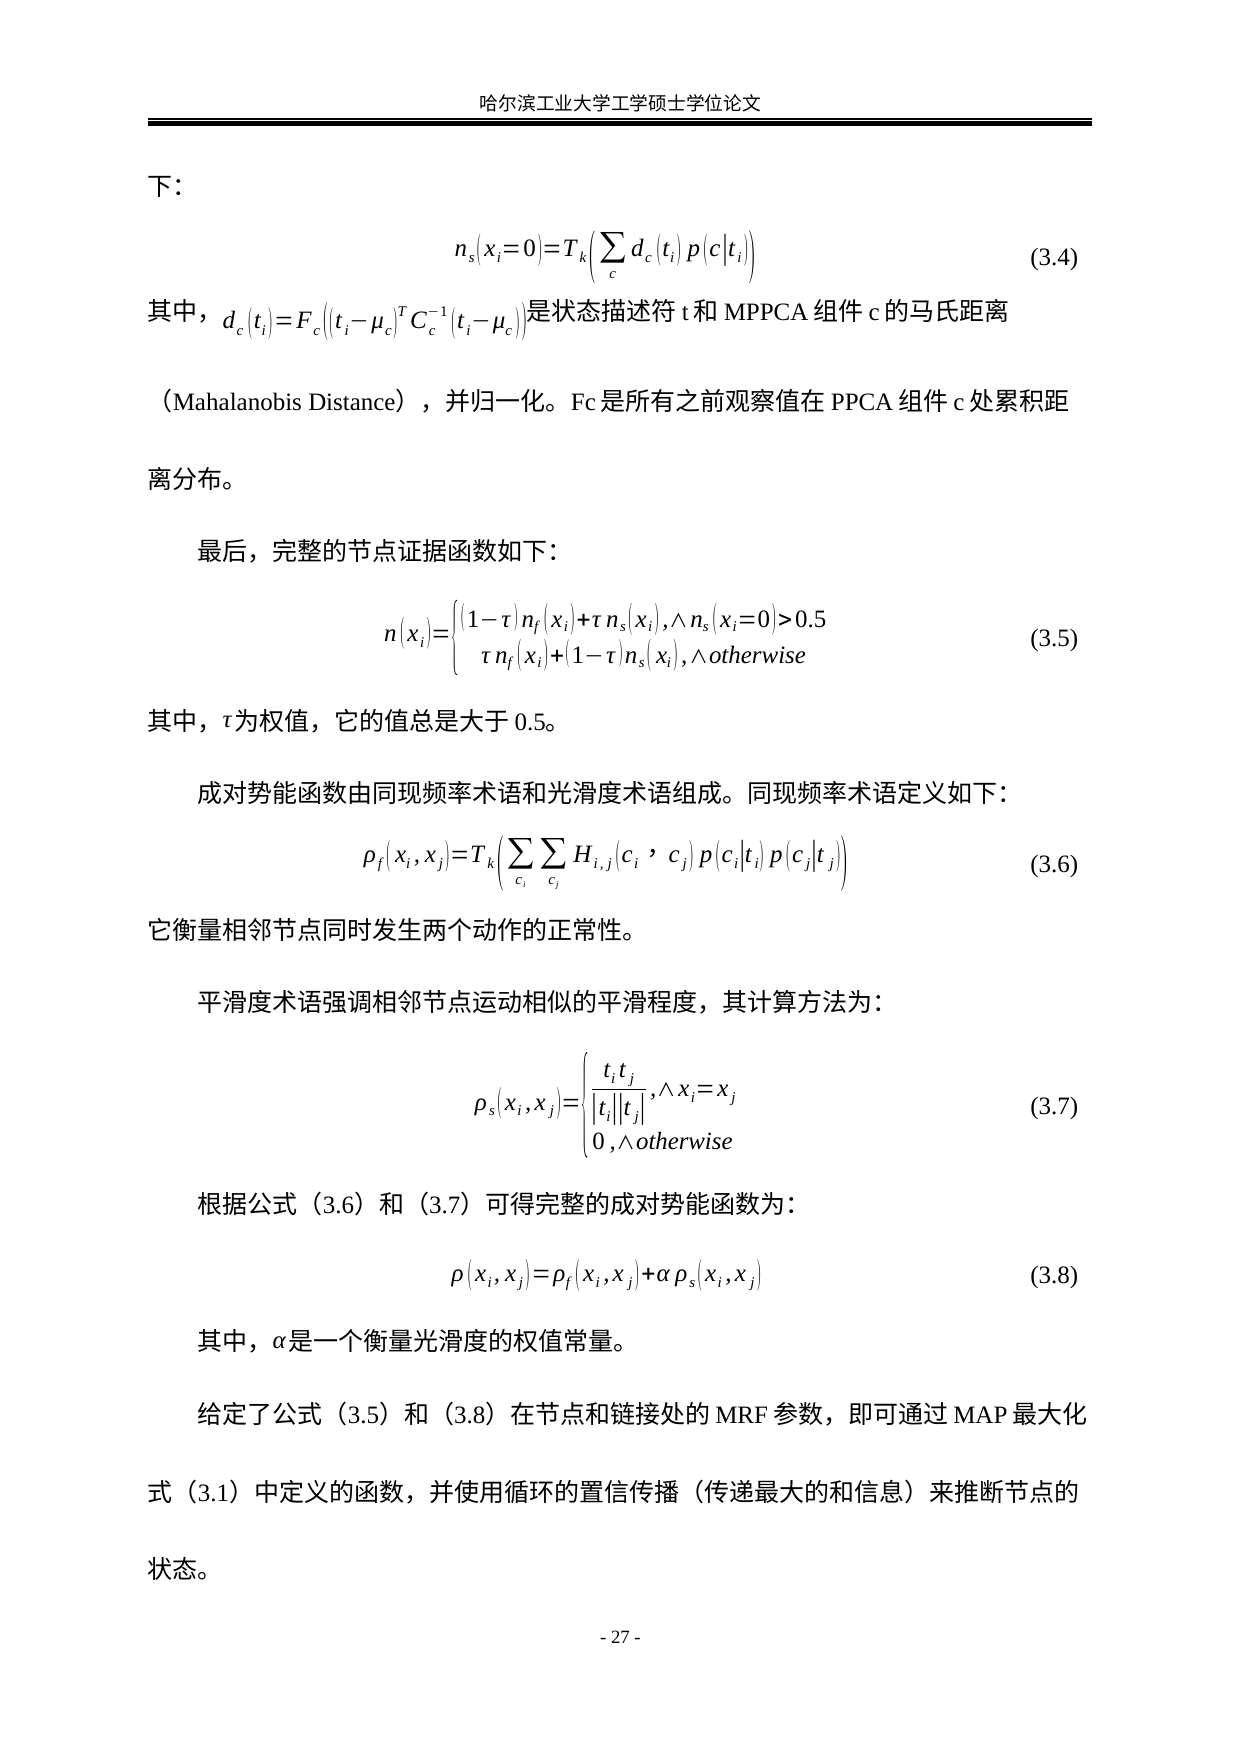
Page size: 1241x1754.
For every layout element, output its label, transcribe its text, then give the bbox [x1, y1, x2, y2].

text 它衡量相邻节点同时发生两个动作的正常性。 [148, 896, 1092, 961]
text (3.6) [148, 831, 1092, 896]
text (3.5) [148, 589, 1092, 687]
text 其中，为权值，它的值总是大于0.5。 [148, 687, 1092, 752]
text 平滑度术语强调相邻节点运动相似的平滑程度，其计算方法为： [148, 968, 1092, 1033]
text (3.7) [148, 1040, 1092, 1170]
text 适合度术语反应当前MPPCA模型解释新状态描述符的好坏，即是否适合。定义如下： [148, 152, 1092, 217]
text 给定了公式（3.5）和（3.8）在节点和链接处的MRF参数，即可通过MAP最大化式（3.1）中定义的函数，并使用循环的置信传播（传递最大的和信息）来推断节点的状态。 [148, 1380, 1092, 1601]
text (3.4) [148, 224, 1092, 289]
text 其中，是状态描述符t和MPPCA组件c的马氏距离（Mahalanobis Distance），并归一化。Fc是所有之前观察值在PPCA组件c处累积距离分布。 [148, 289, 1092, 510]
text 根据公式（3.6）和（3.7）可得完整的成对势能函数为： [148, 1170, 1092, 1235]
text (3.8) [148, 1242, 1092, 1307]
text 最后，完整的节点证据函数如下： [148, 517, 1092, 582]
text 其中，是一个衡量光滑度的权值常量。 [148, 1307, 1092, 1372]
text 成对势能函数由同现频率术语和光滑度术语组成。同现频率术语定义如下： [148, 759, 1092, 824]
